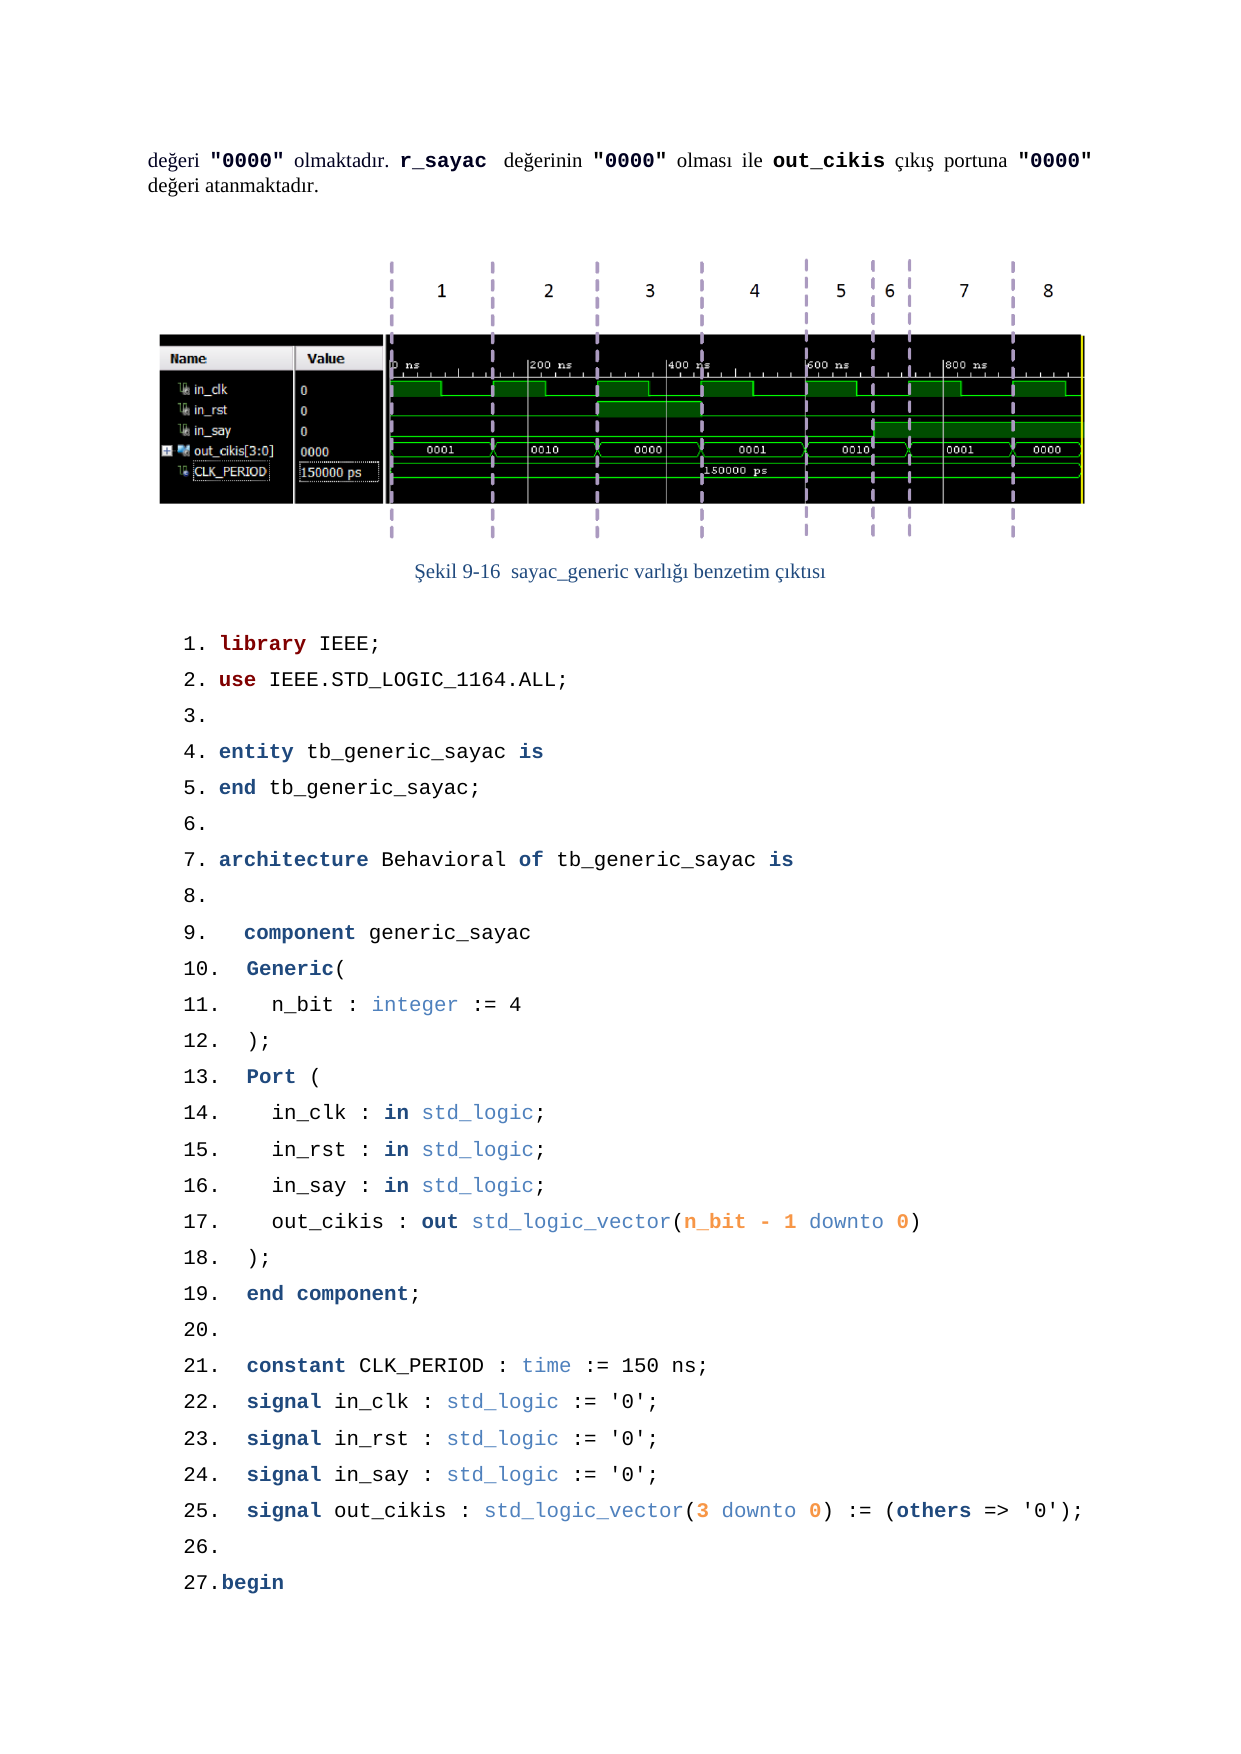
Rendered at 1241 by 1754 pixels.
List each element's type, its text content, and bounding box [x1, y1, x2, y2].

list in_clk : in std_logic; [183, 1102, 1093, 1126]
list Port ( [183, 1066, 1093, 1090]
list begin [183, 1572, 1093, 1596]
list constant CLK_PERIOD : time := 150 ns; [183, 1355, 1093, 1379]
list use IEEE.STD_LOGIC_1164.ALL; [183, 669, 1093, 692]
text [148, 148, 1093, 197]
list component generic_sayac [183, 922, 1093, 945]
list n_bit : integer := 4 [183, 994, 1093, 1018]
list entity tb_generic_sayac is [183, 741, 1093, 764]
list in_say : in std_logic; [183, 1175, 1093, 1198]
list out_cikis : out std_logic_vector(n_bit - 1 downto 0) [183, 1211, 1093, 1234]
list signal in_say : std_logic := '0'; [183, 1464, 1093, 1487]
list end component; [183, 1283, 1093, 1307]
list signal in_rst : std_logic := '0'; [183, 1428, 1093, 1451]
list ); [183, 1247, 1093, 1271]
list in_rst : in std_logic; [183, 1138, 1093, 1162]
list architecture Behavioral of tb_generic_sayac is [183, 849, 1093, 873]
list signal out_cikis : std_logic_vector(3 downto 0) := (others => '0'); [183, 1500, 1093, 1524]
list end tb_generic_sayac; [183, 777, 1093, 801]
list ); [183, 1030, 1093, 1054]
picture [147, 246, 1093, 547]
list library IEEE; [183, 632, 1093, 656]
list signal in_clk : std_logic := '0'; [183, 1392, 1093, 1415]
list Generic( [183, 958, 1093, 981]
